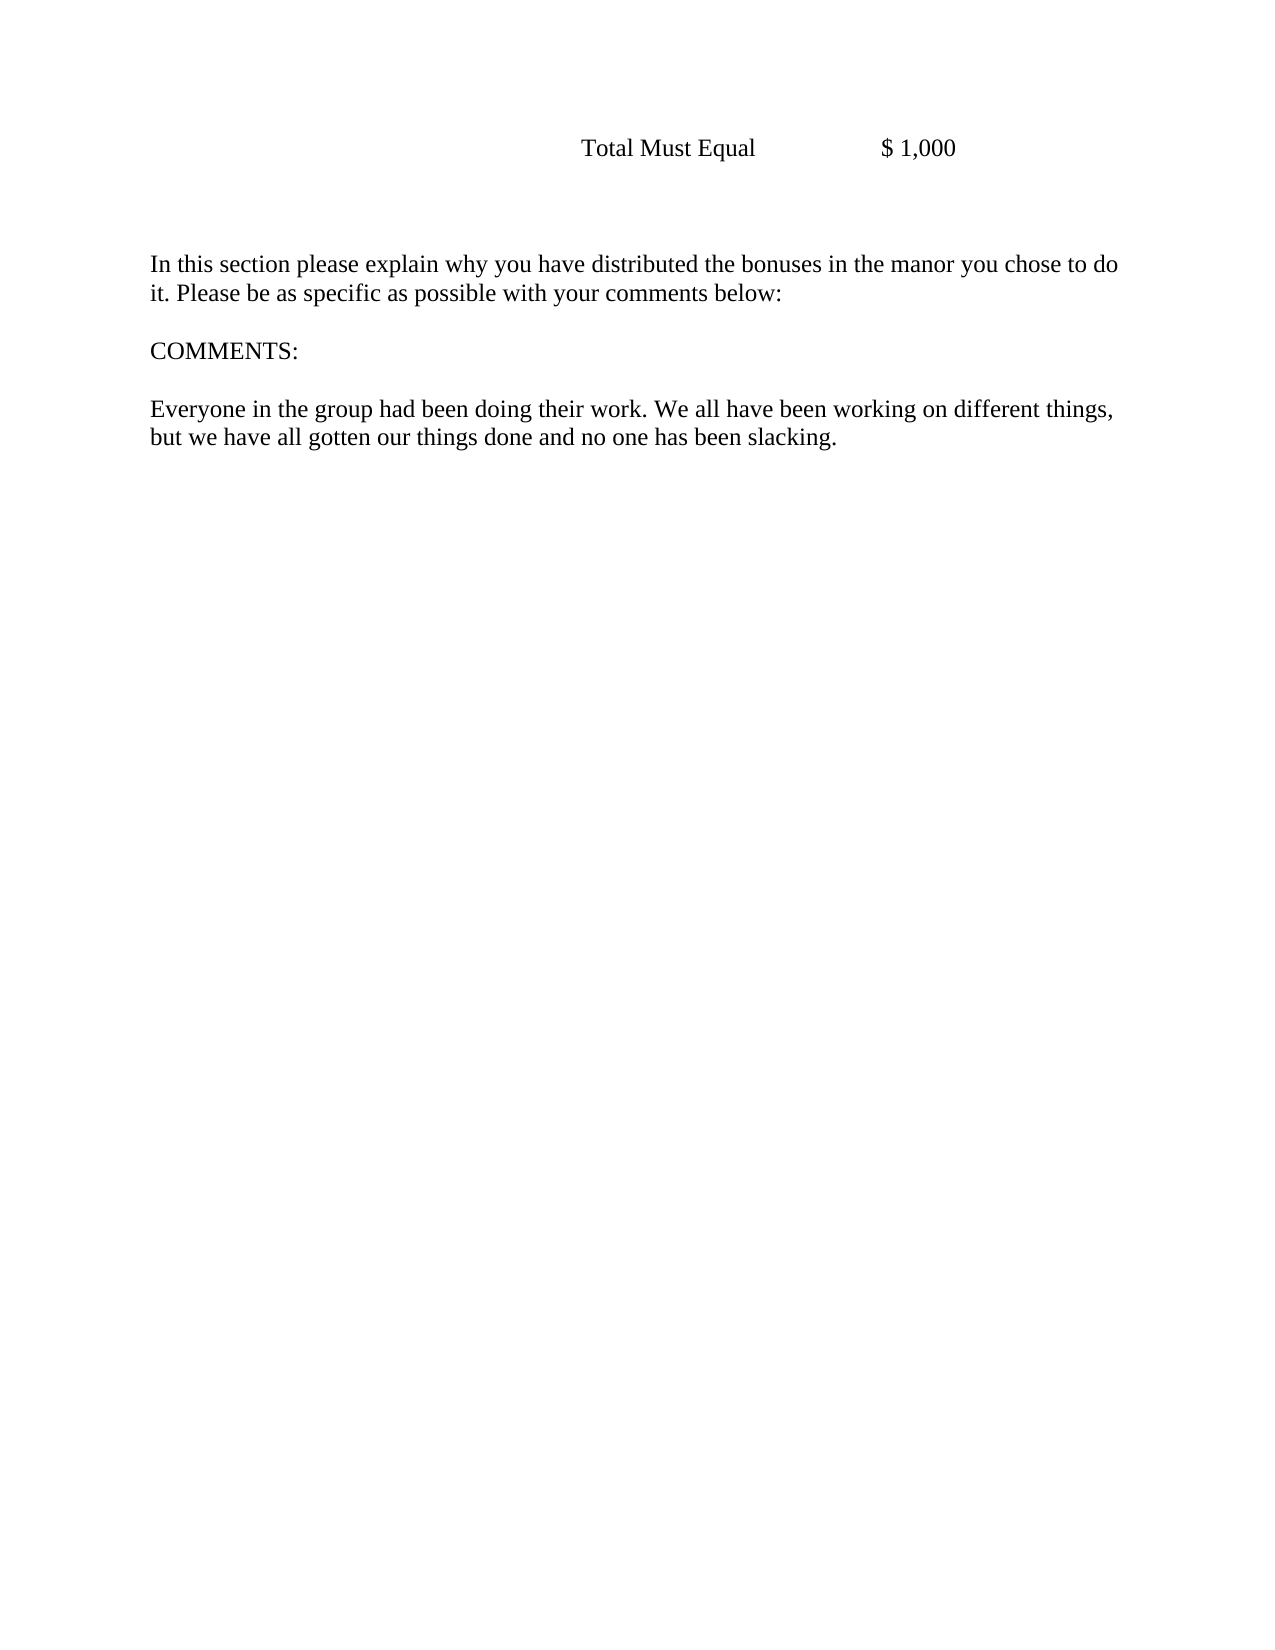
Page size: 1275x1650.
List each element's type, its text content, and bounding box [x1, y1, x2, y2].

text COMMENTS: [150, 336, 1125, 364]
text Total Must Equal $ 1,000 [225, 94, 1125, 162]
text Everyone in the group had been doing their work. We all have been working on different things, but we have all gotten our things done and no one has been slacking. [150, 394, 1125, 451]
text In this section please explain why you have distributed the bonuses in the manor you chose to do it. Please be as specific as possible with your comments below: [150, 249, 1125, 307]
